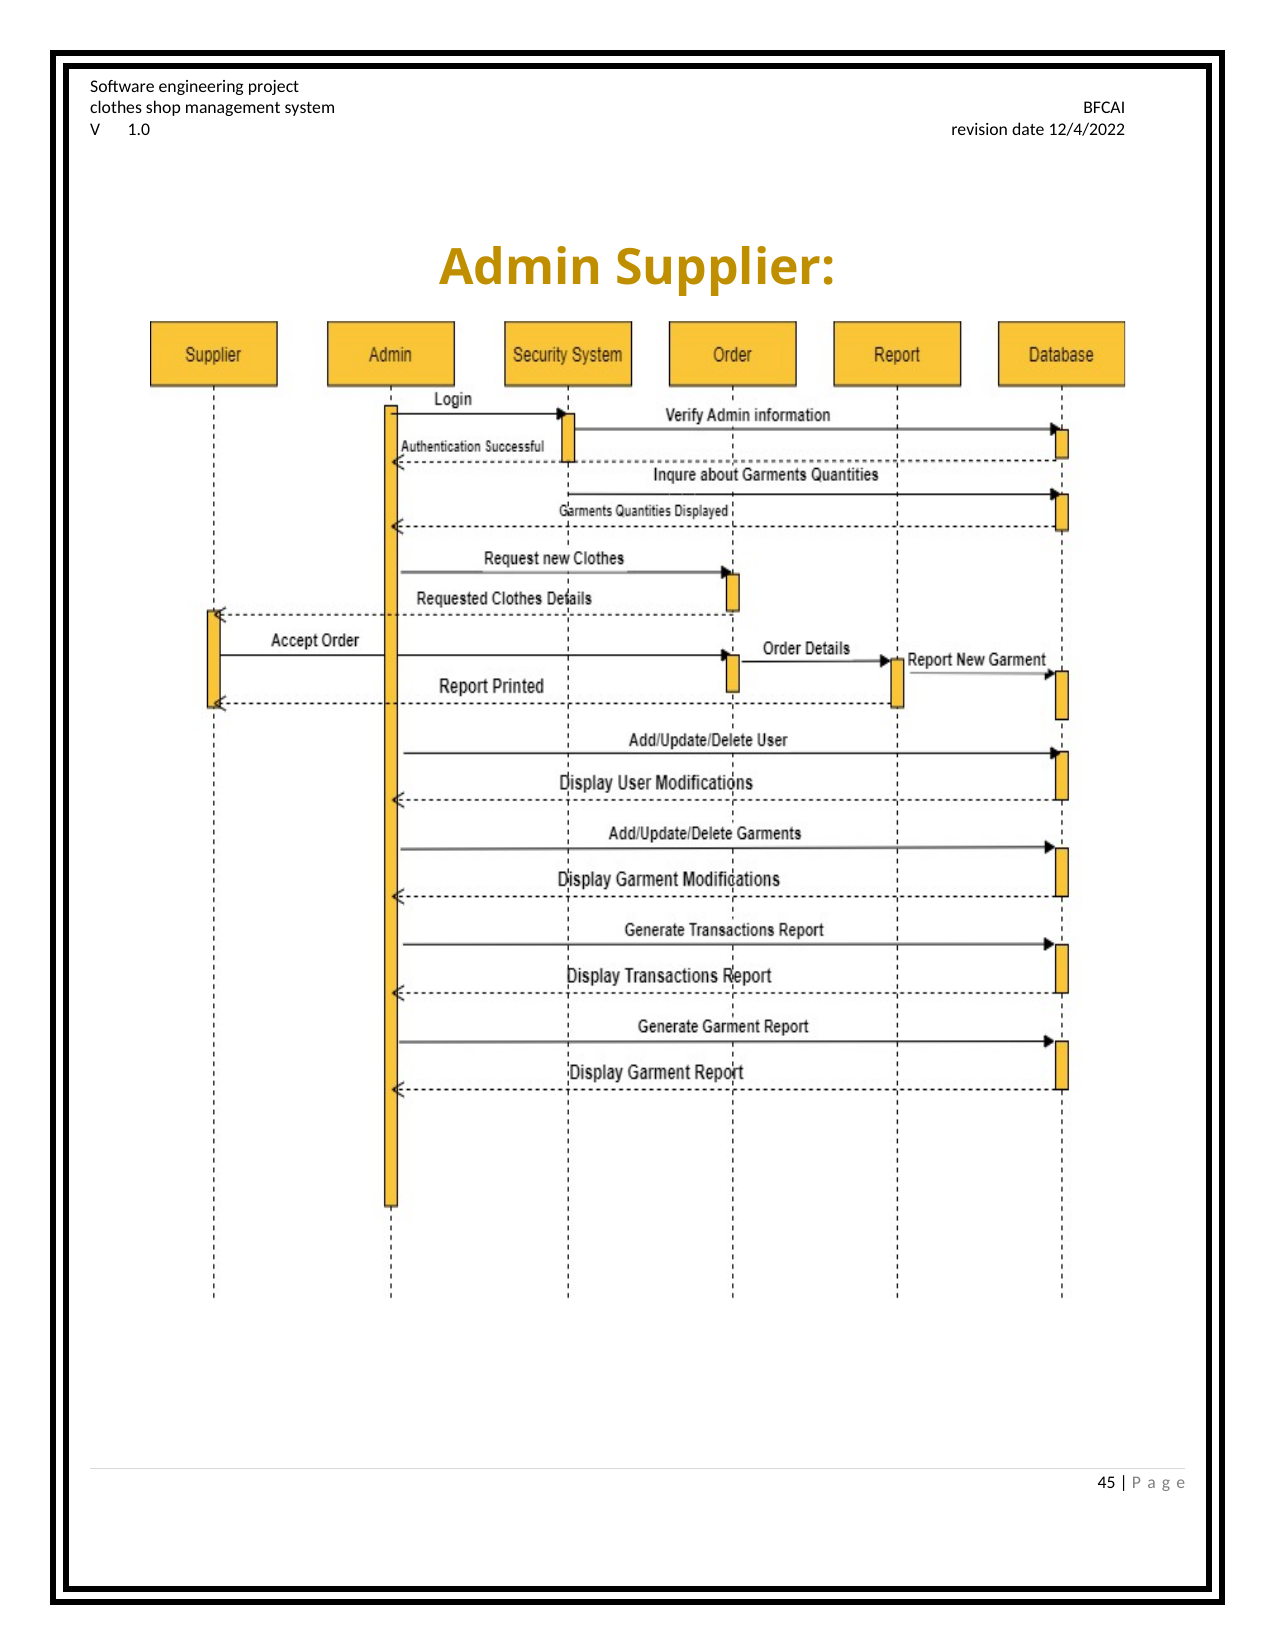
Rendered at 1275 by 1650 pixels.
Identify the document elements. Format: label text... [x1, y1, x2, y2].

picture [150, 321, 1125, 1303]
text Admin Supplier: [90, 231, 1185, 299]
